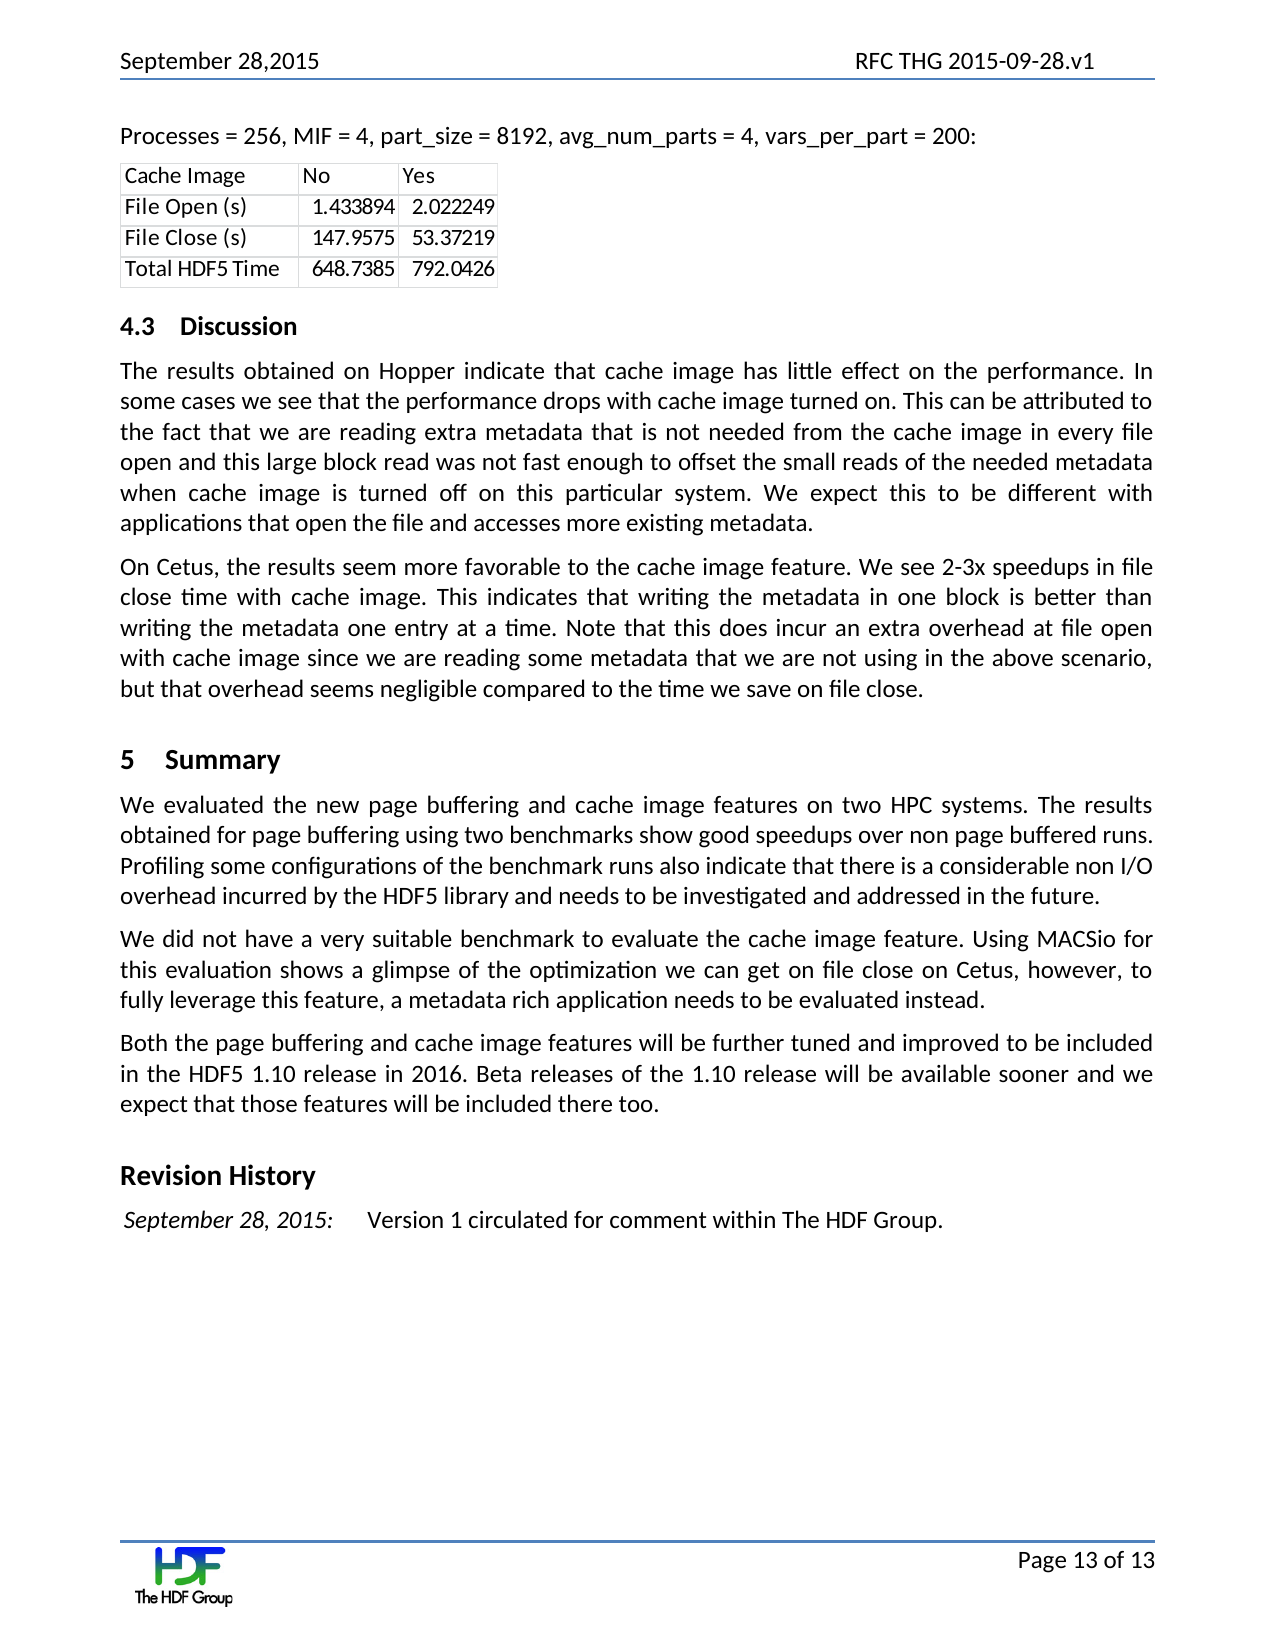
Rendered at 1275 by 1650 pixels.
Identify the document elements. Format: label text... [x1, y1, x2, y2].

text We evaluated the new page buffering and cache image features on two HPC systems. The results obtained for page buffering using two benchmarks show good speedups over non page buffered runs. Profiling some configurations of the benchmark runs also indicate that there is a considerable non I/O overhead incurred by the HDF5 library and needs to be investigated and addressed in the future. [120, 789, 1155, 911]
text Processes = 256, MIF = 4, part_size = 8192, avg_num_parts = 4, vars_per_part = 200: [120, 120, 1155, 151]
text We did not have a very suitable benchmark to evaluate the cache image feature. Using MACSio for this evaluation shows a glimpse of the optimization we can get on file close on Cetus, however, to fully leverage this feature, a metadata rich application needs to be evaluated instead. [120, 923, 1155, 1015]
text The results obtained on Hopper indicate that cache image has little effect on the performance. In some cases we see that the performance drops with cache image turned on. This can be attributed to the fact that we are reading extra metadata that is not needed from the cache image in every file open and this large block read was not fast enough to offset the small reads of the needed metadata when cache image is turned off on this particular system. We expect this to be different with applications that open the file and accesses more existing metadata. [120, 355, 1155, 538]
text Both the page buffering and cache image features will be further tuned and improved to be included in the HDF5 1.10 release in 2016. Beta releases of the 1.10 release will be available sooner and we expect that those features will be included there too. [120, 1027, 1155, 1119]
subtitle Discussion [120, 309, 1155, 342]
table_header Version 1 circulated for comment within The HDF Group. [356, 1205, 1162, 1248]
text On Cetus, the results seem more favorable to the cache image feature. We see 2-3x speedups in file close time with cache image. This indicates that writing the metadata in one block is better than writing the metadata one entry at a time. Note that this does incur an extra overhead at file open with cache image since we are reading some metadata that we are not using in the above scenario, but that overhead seems negligible compared to the time we save on file close. [120, 551, 1155, 703]
picture [135, 1547, 233, 1607]
subtitle Summary [120, 741, 1155, 776]
table_header September 28, 2015: [113, 1205, 356, 1248]
subtitle Revision History [120, 1157, 1155, 1192]
